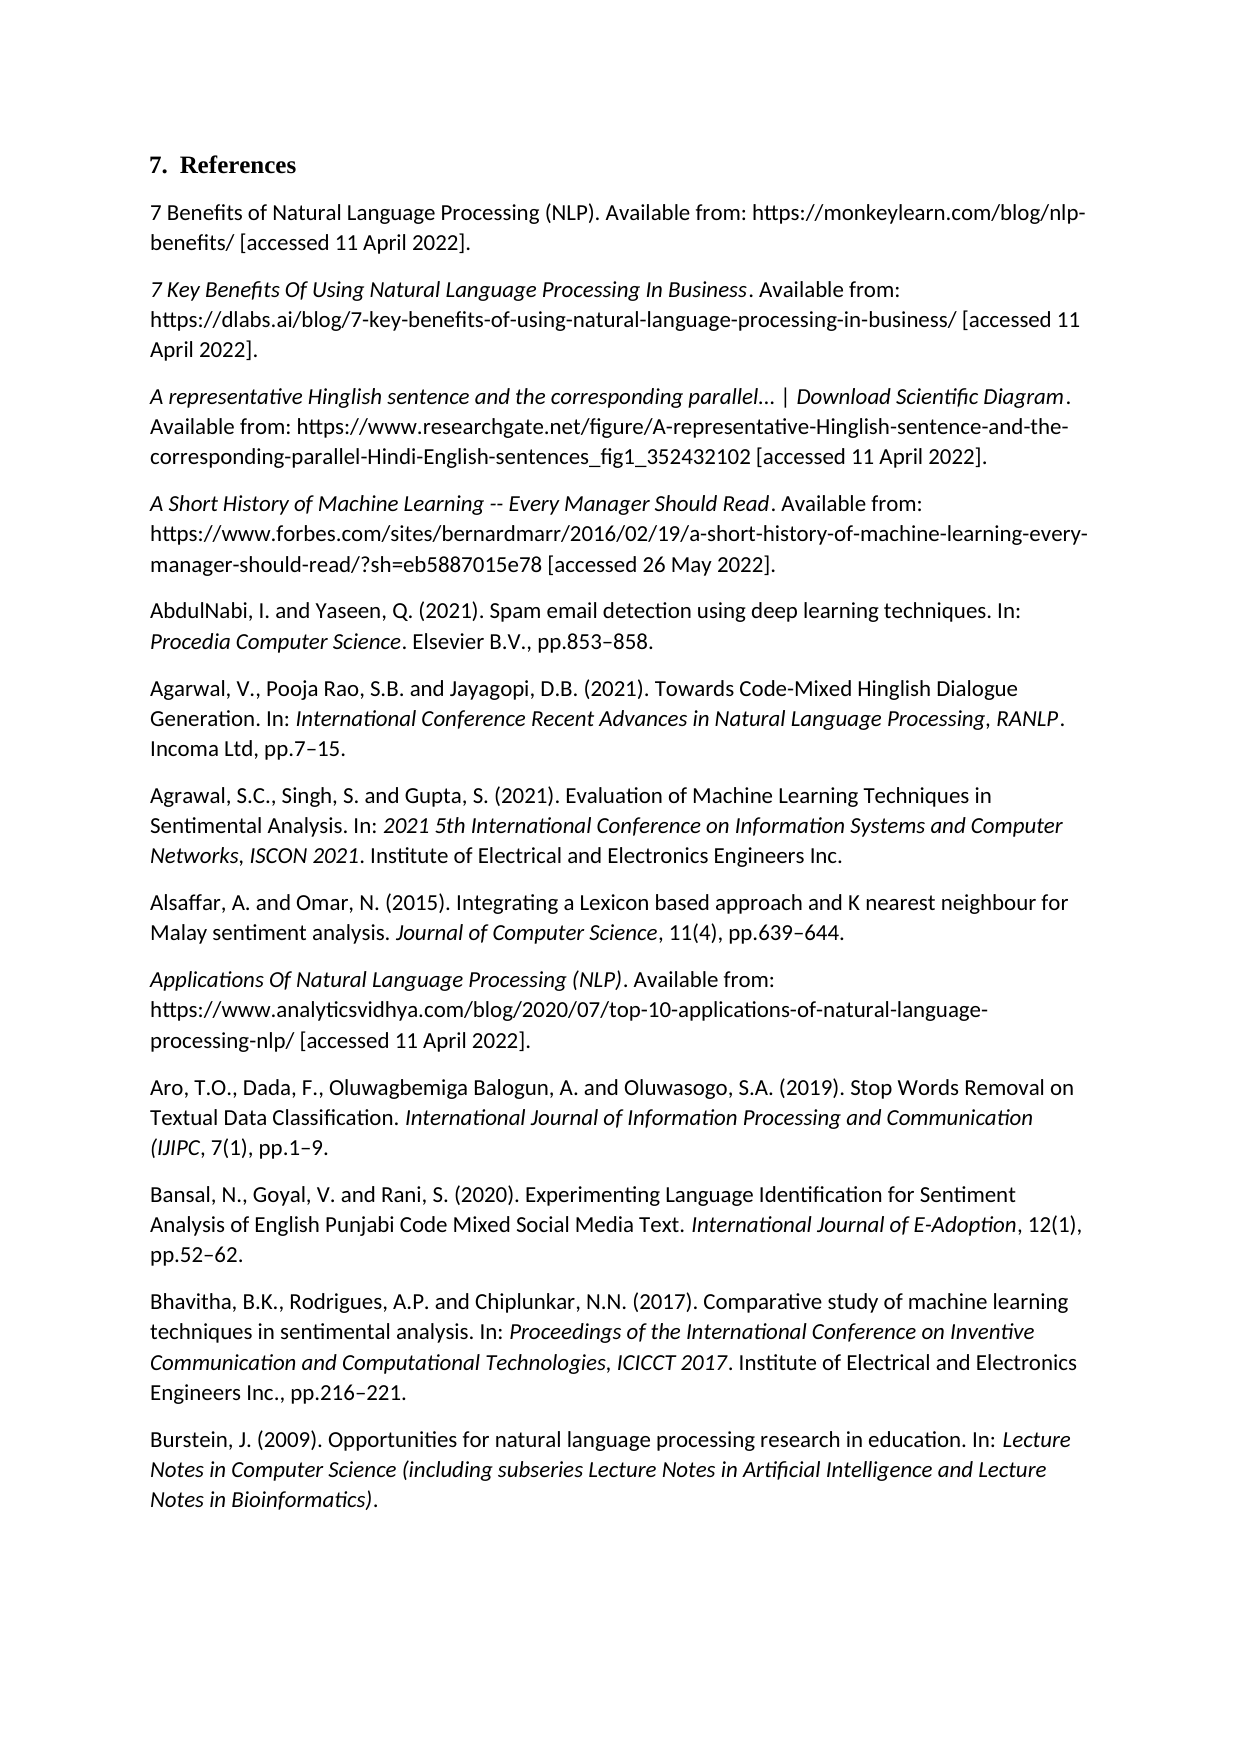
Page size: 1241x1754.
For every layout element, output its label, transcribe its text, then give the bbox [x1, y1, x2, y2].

list References [149, 150, 1090, 179]
